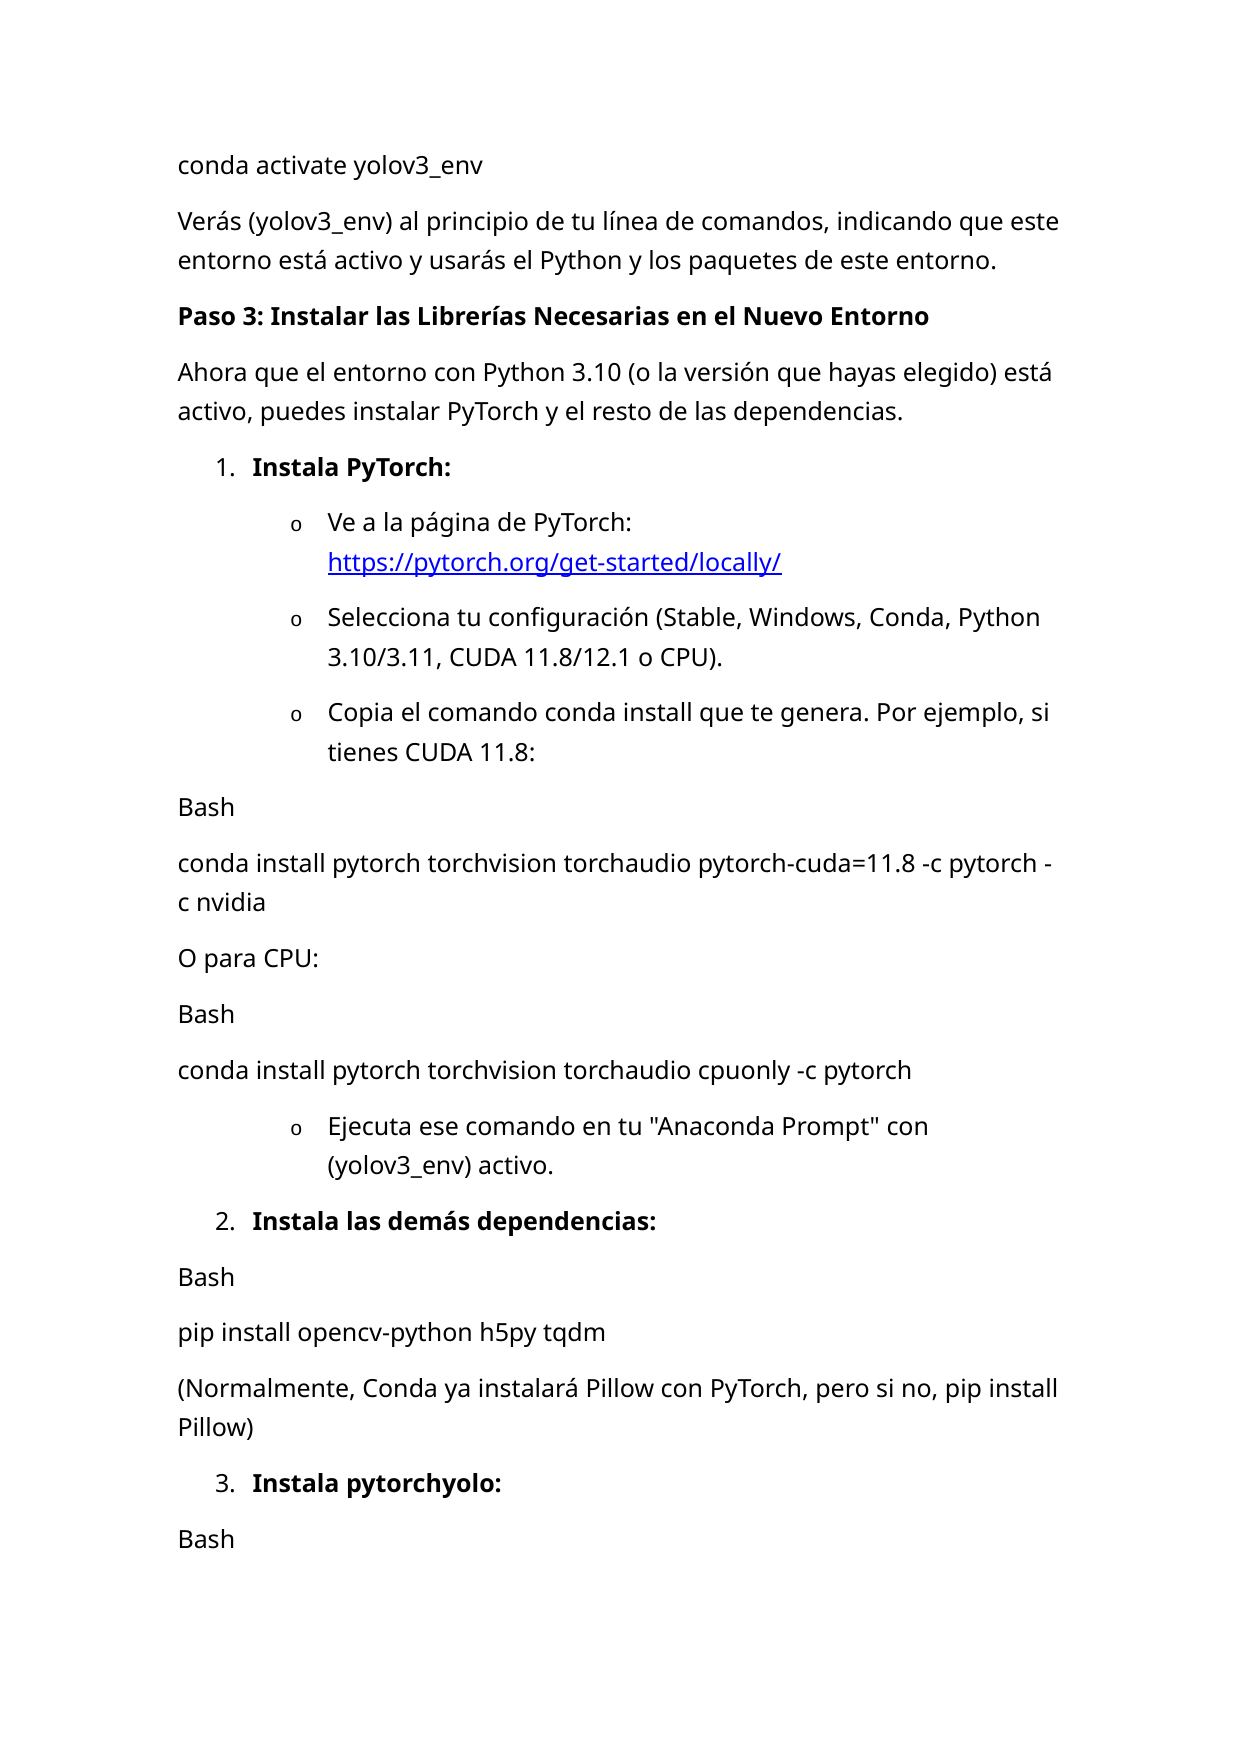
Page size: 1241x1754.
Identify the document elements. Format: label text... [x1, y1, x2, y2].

list Instala PyTorch: [215, 449, 1063, 483]
text conda install pytorch torchvision torchaudio cpuonly -c pytorch [177, 1053, 1063, 1087]
text Bash [177, 1522, 1063, 1556]
list Ve a la página de PyTorch: https://pytorch.org/get-started/locally/ [290, 505, 1063, 578]
text Bash [177, 790, 1063, 824]
list Ejecuta ese comando en tu "Anaconda Prompt" con (yolov3_env) activo. [290, 1108, 1063, 1182]
text Verás (yolov3_env) al principio de tu línea de comandos, indicando que este entorno está activo y usarás el Python y los paquetes de este entorno. [177, 203, 1063, 277]
text Paso 3: Instalar las Librerías Necesarias en el Nuevo Entorno [177, 298, 1063, 332]
text Bash [177, 1259, 1063, 1293]
text O para CPU: [177, 941, 1063, 975]
text conda install pytorch torchvision torchaudio pytorch-cuda=11.8 -c pytorch -c nvidia [177, 846, 1063, 919]
list Instala las demás dependencias: [215, 1203, 1063, 1237]
list Copia el comando conda install que te genera. Por ejemplo, si tienes CUDA 11.8: [290, 695, 1063, 768]
text conda activate yolov3_env [177, 148, 1063, 182]
text (Normalmente, Conda ya instalará Pillow con PyTorch, pero si no, pip install Pillow) [177, 1371, 1063, 1444]
text Ahora que el entorno con Python 3.10 (o la versión que hayas elegido) está activo, puedes instalar PyTorch y el resto de las dependencias. [177, 354, 1063, 427]
list Instala pytorchyolo: [215, 1466, 1063, 1500]
text pip install opencv-python h5py tqdm [177, 1315, 1063, 1349]
list Selecciona tu configuración (Stable, Windows, Conda, Python 3.10/3.11, CUDA 11.8/12.1 o CPU). [290, 600, 1063, 673]
text Bash [177, 997, 1063, 1031]
